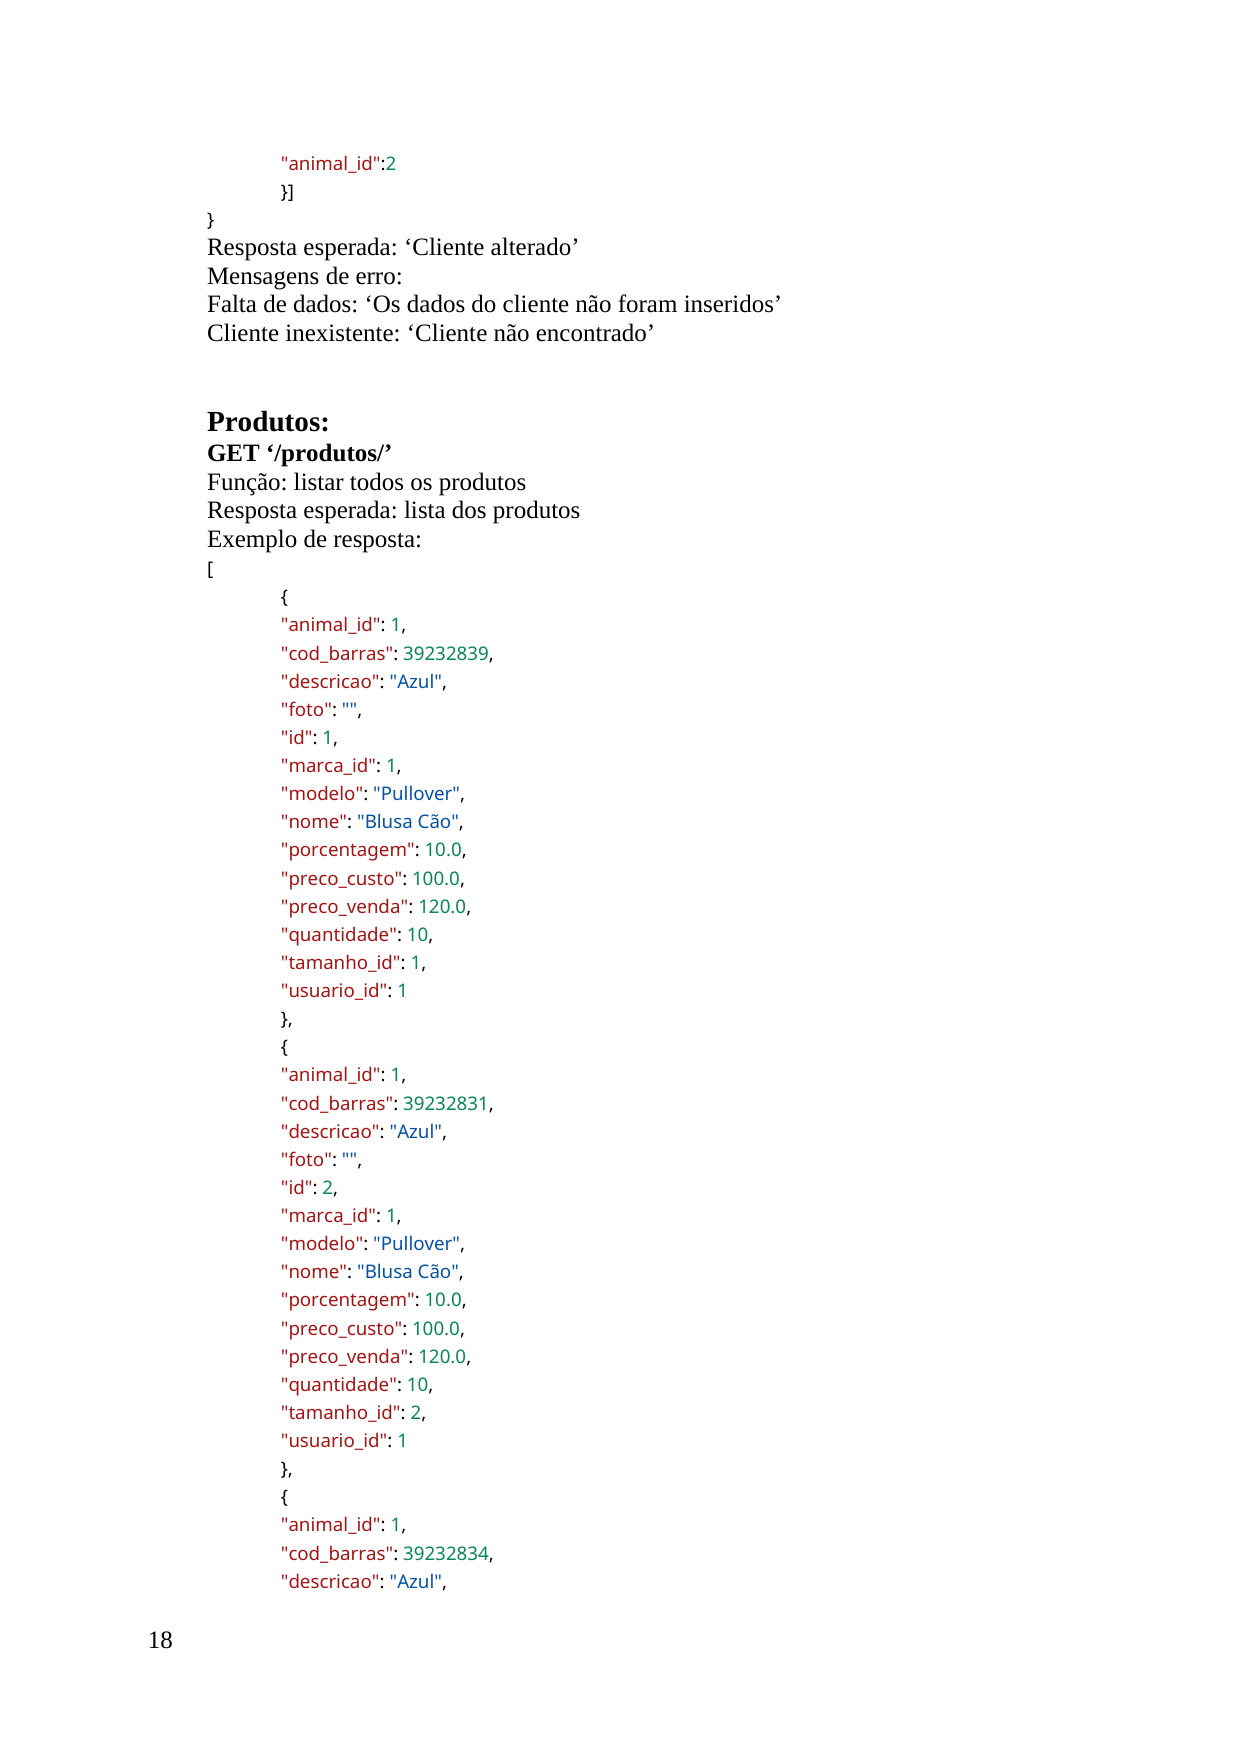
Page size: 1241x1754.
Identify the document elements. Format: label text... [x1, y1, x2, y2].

text "usuario_id": 1 [221, 1425, 1092, 1453]
text }, [221, 1003, 1092, 1031]
text "cod_barras": 39232839, [221, 637, 1092, 666]
text "id": 2, [221, 1172, 1092, 1200]
text "porcentagem": 10.0, [221, 834, 1092, 862]
text { [221, 1481, 1092, 1509]
text }] [221, 176, 1092, 204]
text "id": 1, [221, 722, 1092, 750]
text "cod_barras": 39232831, [221, 1087, 1092, 1116]
text Cliente inexistente: ‘Cliente não encontrado’ [148, 318, 1092, 347]
text "marca_id": 1, [221, 750, 1092, 778]
text } [148, 204, 1092, 232]
text "foto": "", [221, 694, 1092, 722]
text GET ‘/produtos/’ [148, 438, 1092, 467]
text "animal_id": 1, [221, 1509, 1092, 1537]
text }, [221, 1453, 1092, 1481]
text "nome": "Blusa Cão", [221, 806, 1092, 834]
text Falta de dados: ‘Os dados do cliente não foram inseridos’ [148, 289, 1092, 318]
text { [221, 581, 1092, 609]
text "marca_id": 1, [221, 1200, 1092, 1228]
text "modelo": "Pullover", [221, 1228, 1092, 1256]
text { [221, 1031, 1092, 1059]
text "animal_id": 1, [221, 1059, 1092, 1087]
text "foto": "", [221, 1144, 1092, 1172]
text "cod_barras": 39232834, [221, 1537, 1092, 1566]
text "preco_venda": 120.0, [221, 1341, 1092, 1369]
text "porcentagem": 10.0, [221, 1284, 1092, 1312]
text "descricao": "Azul", [221, 666, 1092, 694]
text "quantidade": 10, [221, 1369, 1092, 1397]
text "tamanho_id": 2, [221, 1397, 1092, 1425]
text "nome": "Blusa Cão", [221, 1256, 1092, 1284]
text "preco_venda": 120.0, [221, 891, 1092, 919]
text "preco_custo": 100.0, [221, 1312, 1092, 1341]
text "animal_id":2 [221, 148, 1092, 176]
text Resposta esperada: ‘Cliente alterado’ [148, 232, 1092, 261]
text "modelo": "Pullover", [221, 778, 1092, 806]
text "usuario_id": 1 [221, 975, 1092, 1003]
text Função: listar todos os produtos [148, 467, 1092, 496]
text "preco_custo": 100.0, [221, 862, 1092, 891]
text [ [148, 553, 1092, 581]
text "descricao": "Azul", [221, 1566, 1092, 1594]
text "tamanho_id": 1, [221, 947, 1092, 975]
text "descricao": "Azul", [221, 1116, 1092, 1144]
text "quantidade": 10, [221, 919, 1092, 947]
text Mensagens de erro: [148, 261, 1092, 289]
text Exemplo de resposta: [148, 524, 1092, 553]
text Resposta esperada: lista dos produtos [148, 496, 1092, 524]
text Produtos: [148, 404, 1092, 438]
text "animal_id": 1, [221, 609, 1092, 637]
